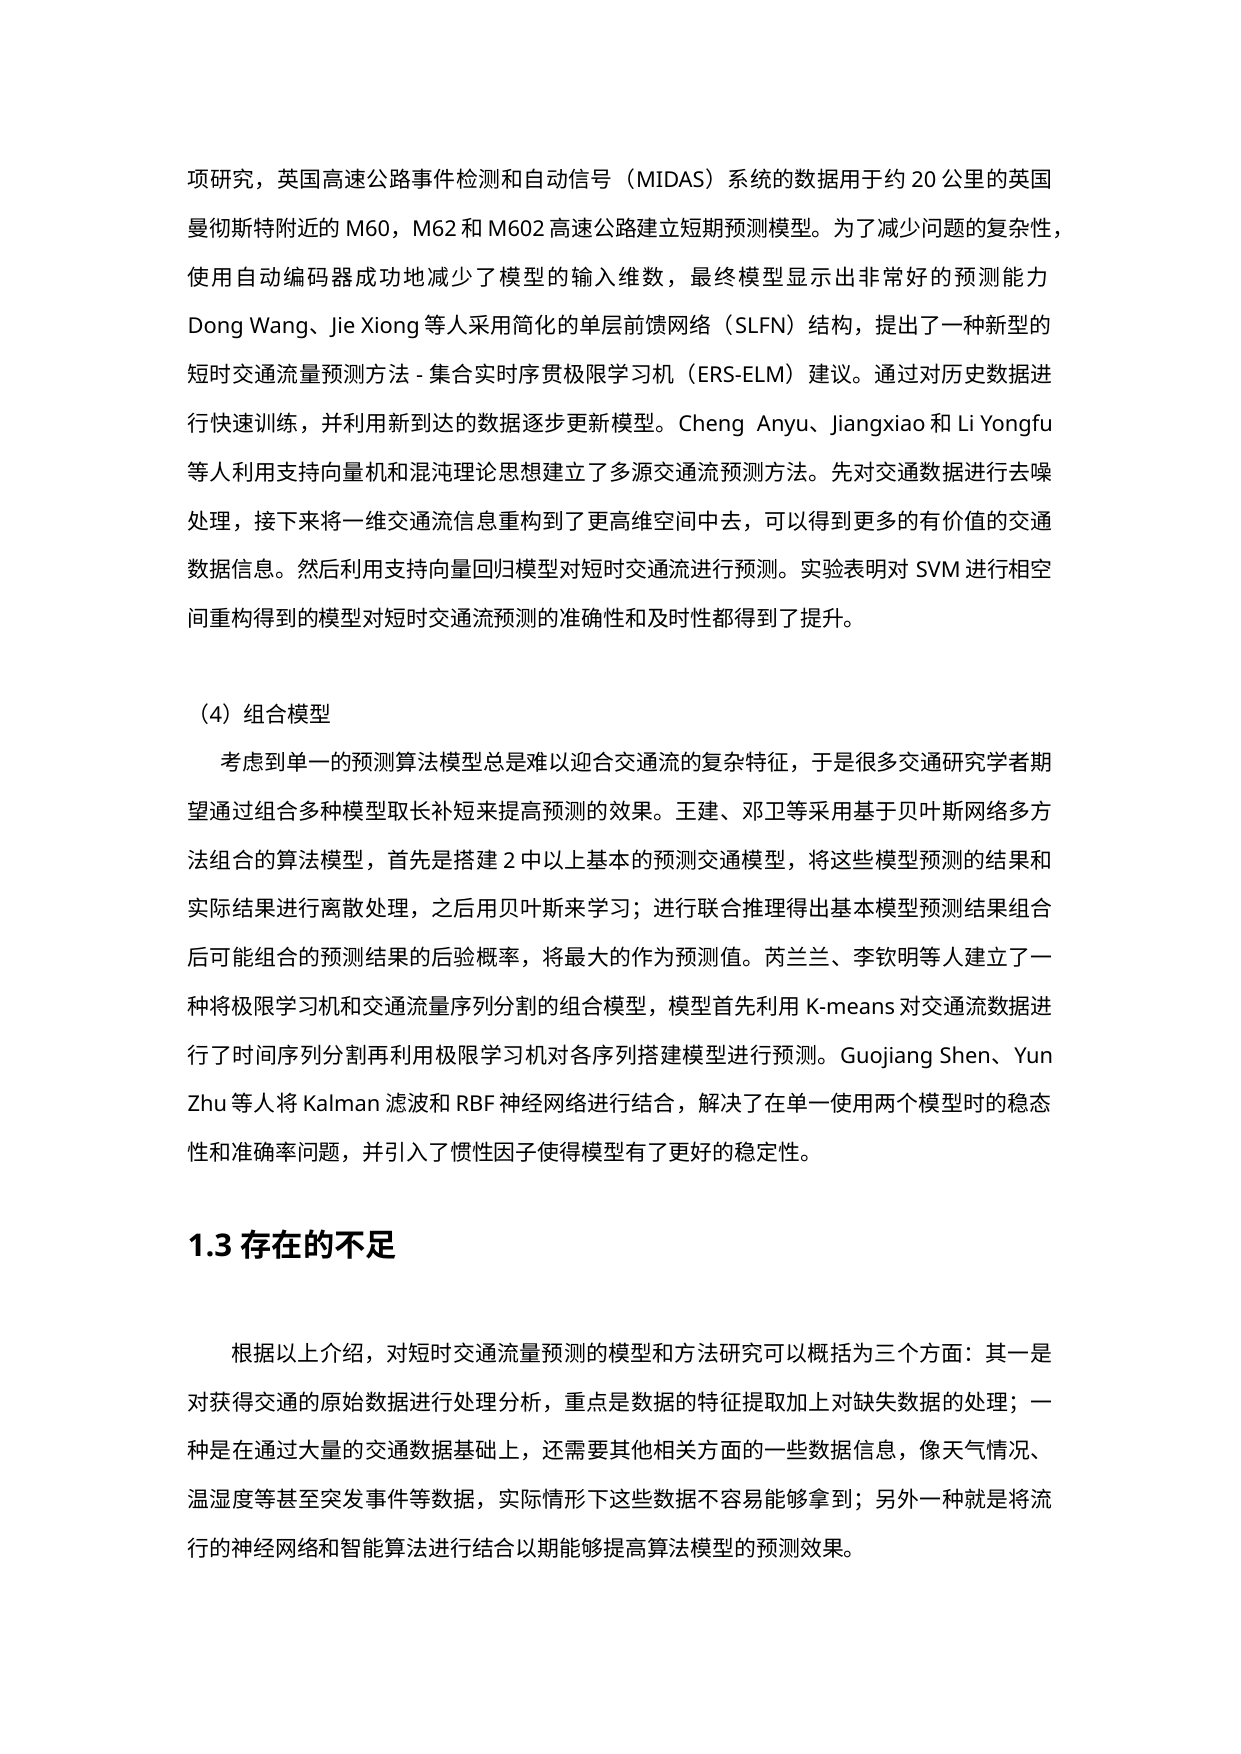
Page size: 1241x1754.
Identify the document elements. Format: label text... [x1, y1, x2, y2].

text （4）组合模型 [187, 696, 1053, 729]
text 考虑到单一的预测算法模型总是难以迎合交通流的复杂特征，于是很多交通研究学者期望通过组合多种模型取长补短来提高预测的效果。王建、邓卫等采用基于贝叶斯网络多方法组合的算法模型，首先是搭建2中以上基本的预测交通模型，将这些模型预测的结果和实际结果进行离散处理，之后用贝叶斯来学习；进行联合推理得出基本模型预测结果组合后可能组合的预测结果的后验概率，将最大的作为预测值。芮兰兰、李钦明等人建立了一种将极限学习机和交通流量序列分割的组合模型，模型首先利用K-means对交通流数据进行了时间序列分割再利用极限学习机对各序列搭建模型进行预测。Guojiang Shen、Yun Zhu等人将Kalman滤波和RBF神经网络进行结合，解决了在单一使用两个模型时的稳态性和准确率问题，并引入了惯性因子使得模型有了更好的稳定性。 [187, 745, 1053, 1167]
subtitle 1.3 存在的不足 [187, 1210, 1053, 1275]
text 根据以上介绍，对短时交通流量预测的模型和方法研究可以概括为三个方面：其一是对获得交通的原始数据进行处理分析，重点是数据的特征提取加上对缺失数据的处理；一种是在通过大量的交通数据基础上，还需要其他相关方面的一些数据信息，像天气情况、温湿度等甚至突发事件等数据，实际情形下这些数据不容易能够拿到；另外一种就是将流行的神经网络和智能算法进行结合以期能够提高算法模型的预测效果。 [187, 1335, 1053, 1563]
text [187, 162, 1053, 633]
